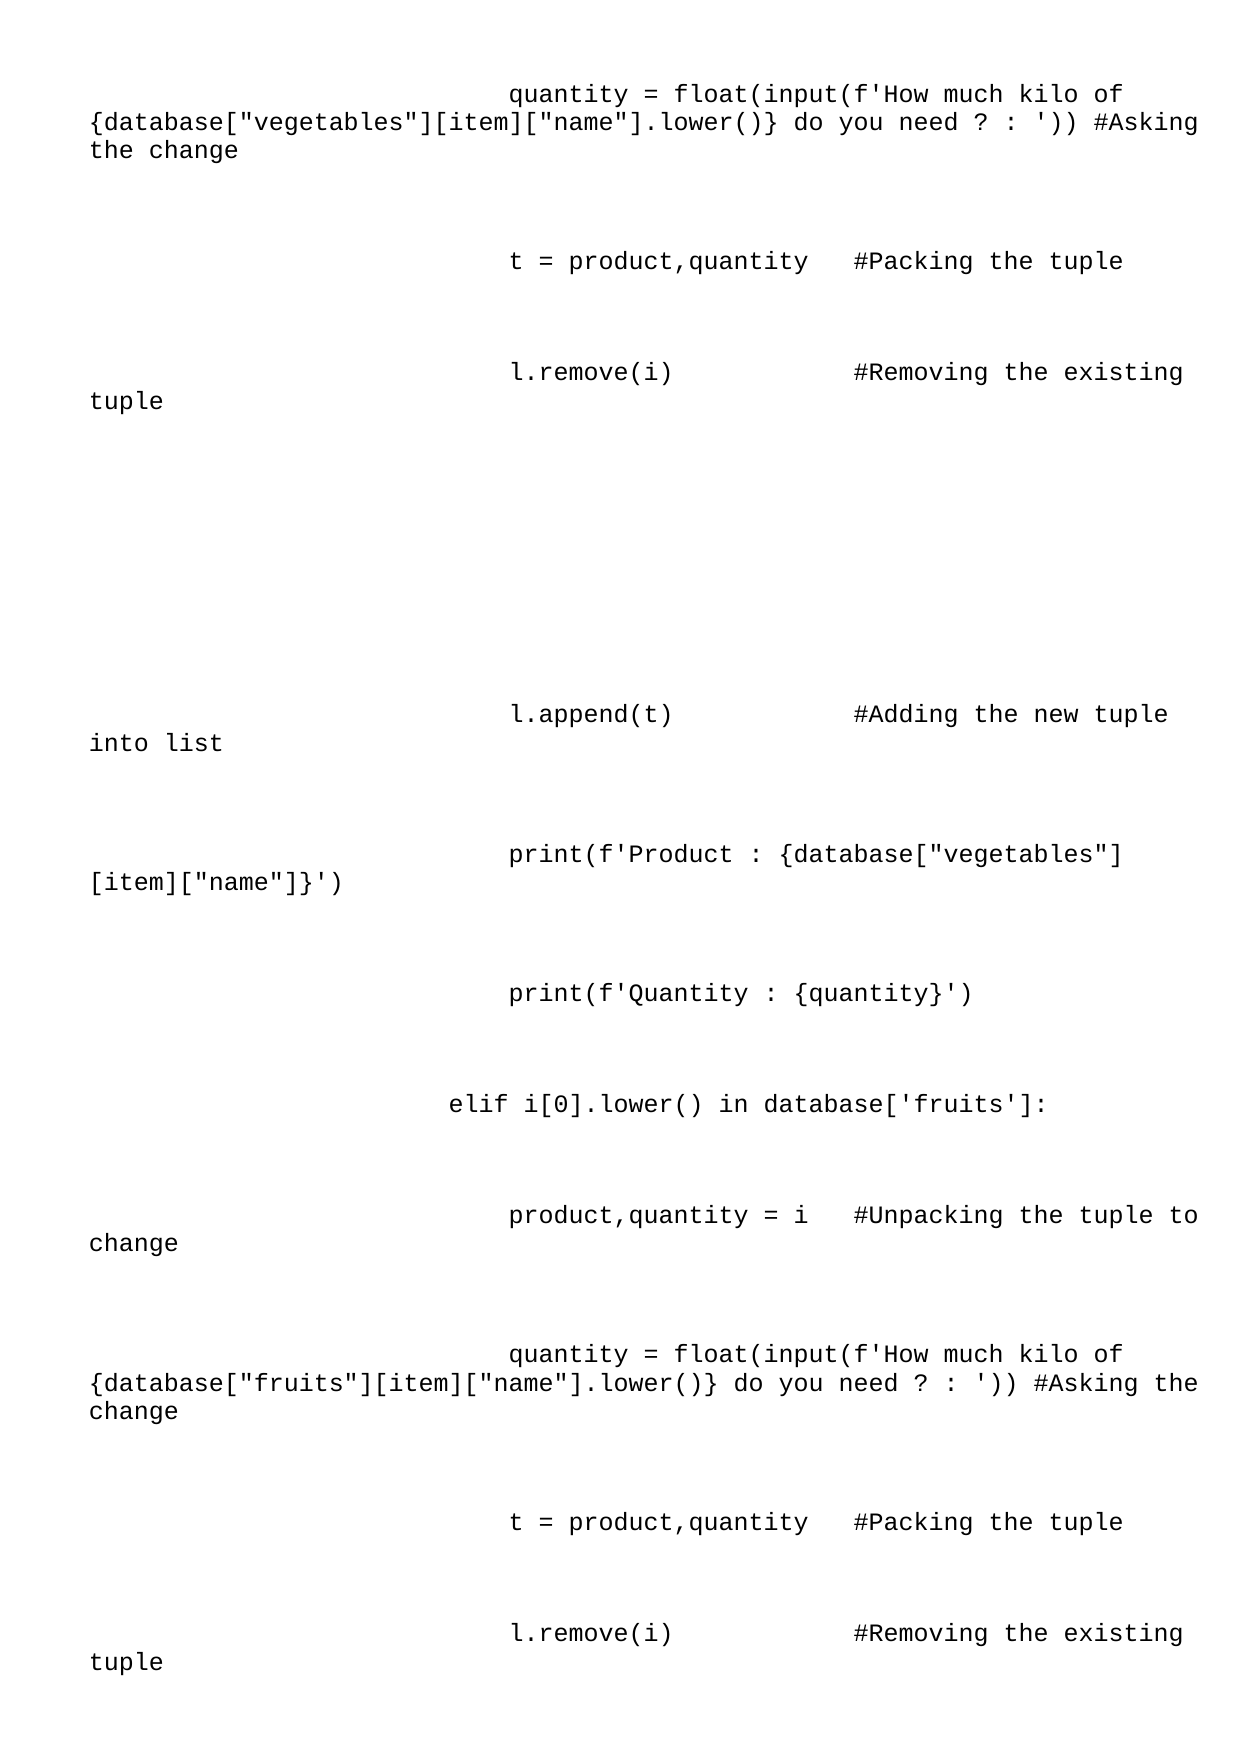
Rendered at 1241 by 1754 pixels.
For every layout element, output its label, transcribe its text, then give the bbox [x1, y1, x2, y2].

subtitle t = product,quantity #Packing the tuple [88, 249, 1211, 277]
subtitle elif i[0].lower() in database['fruits']: [88, 1092, 1211, 1120]
subtitle l.append(t) #Adding the new tuple into list [88, 702, 1211, 758]
subtitle l.remove(i) #Removing the existing tuple [88, 1621, 1211, 1677]
subtitle l.remove(i) #Removing the existing tuple [88, 360, 1211, 417]
subtitle quantity = float(input(f'How much kilo of {database["vegetables"][item]["name"].lower()} do you need ? : ')) #Asking the change [88, 81, 1211, 166]
subtitle product,quantity = i #Unpacking the tuple to change [88, 1203, 1211, 1259]
subtitle t = product,quantity #Packing the tuple [88, 1510, 1211, 1538]
subtitle print(f'Quantity : {quantity}') [88, 981, 1211, 1009]
subtitle print(f'Product : {database["vegetables"][item]["name"]}') [88, 841, 1211, 898]
subtitle quantity = float(input(f'How much kilo of {database["fruits"][item]["name"].lower()} do you need ? : ')) #Asking the change [88, 1342, 1211, 1427]
